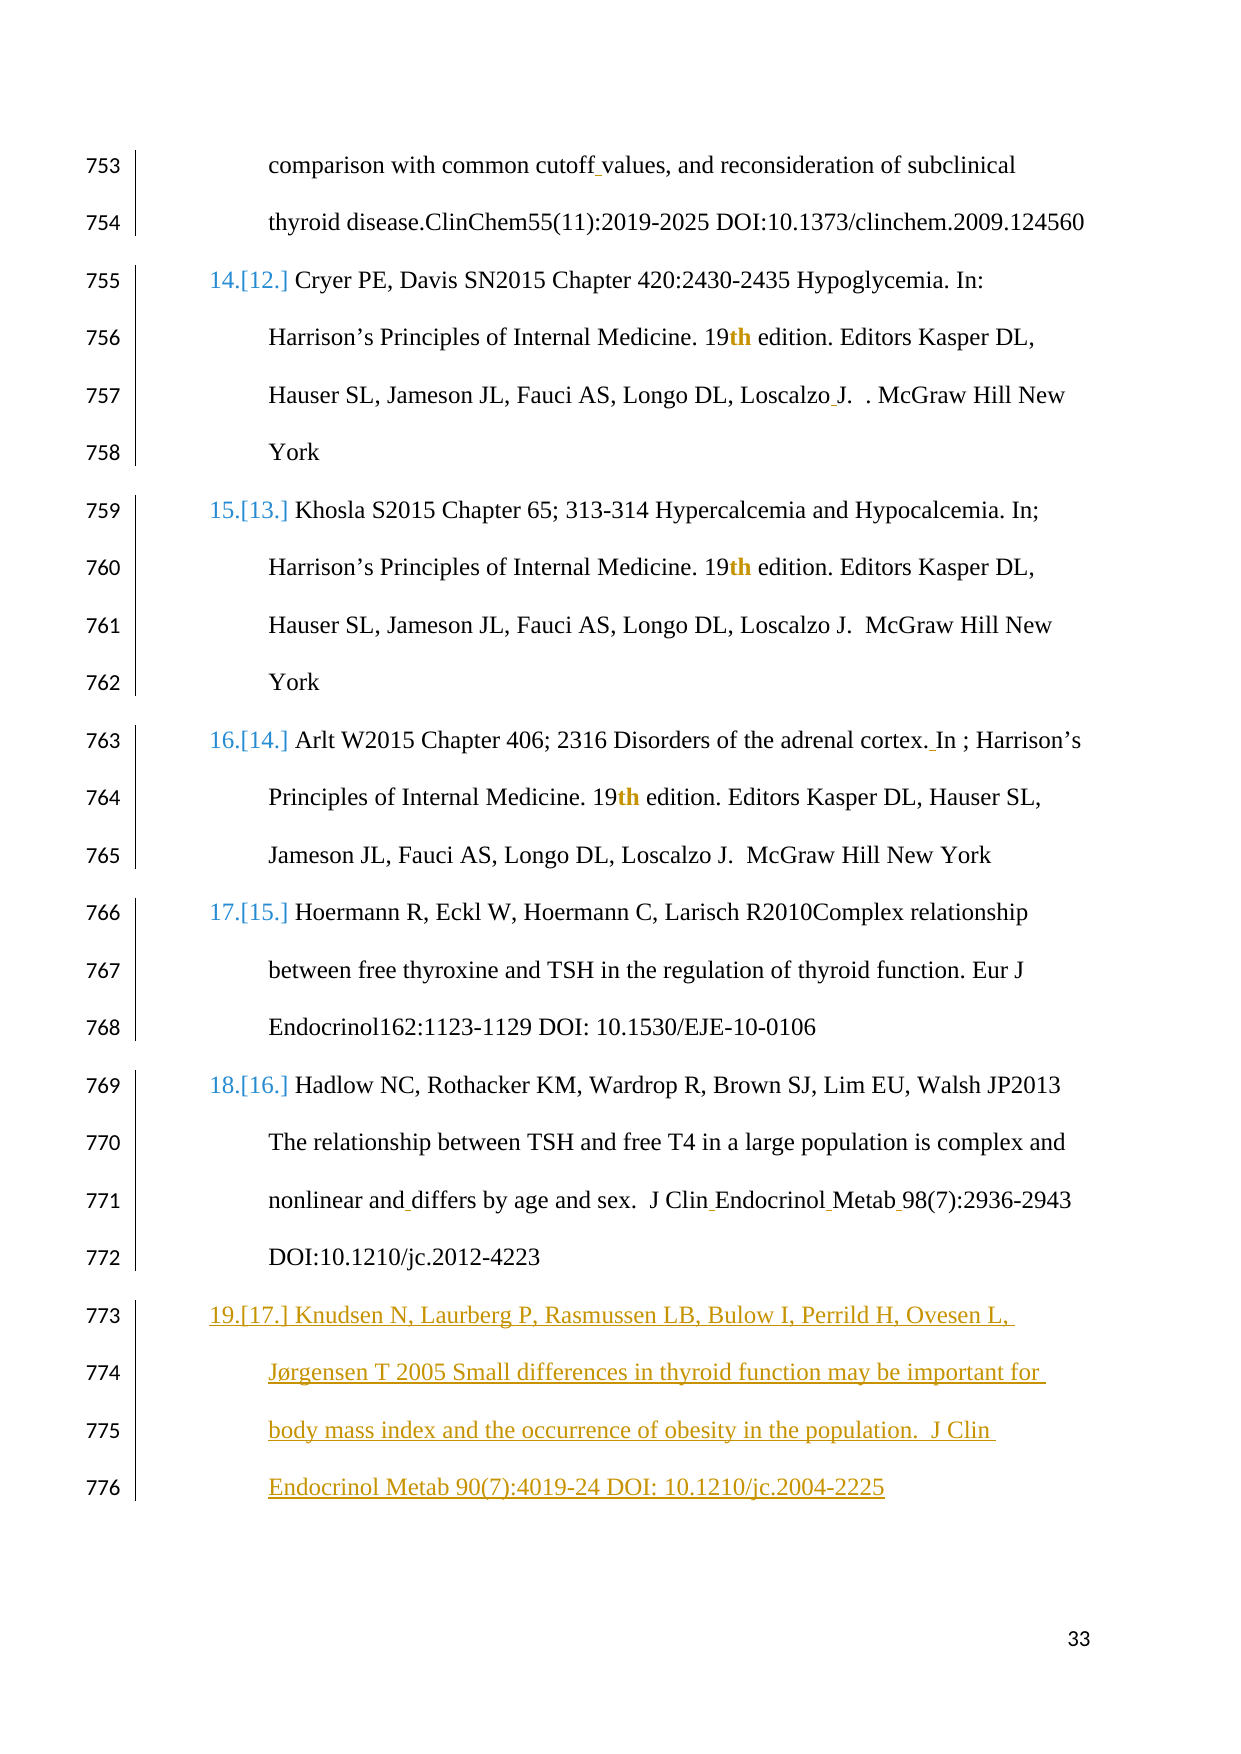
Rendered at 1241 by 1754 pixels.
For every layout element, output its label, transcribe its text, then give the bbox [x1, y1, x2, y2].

list Hoermann R, Eckl W, Hoermann C, Larisch R2010Complex relationship between free thyroxine and TSH in the regulation of thyroid function. Eur J Endocrinol162:1123-1129 DOI: 10.1530/EJE-10-0106 [209, 897, 1090, 1041]
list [209, 150, 1090, 236]
list Hadlow NC, Rothacker KM, Wardrop R, Brown SJ, Lim EU, Walsh JP2013 The relationship between TSH and free T4 in a large population is complex and nonlinear anddiffers by age and sex. J ClinEndocrinolMetab98(7):2936-2943 DOI:10.1210/jc.2012-4223 [209, 1070, 1090, 1271]
list Khosla S2015 Chapter 65; 313-314 Hypercalcemia and Hypocalcemia. In; Harrison’s Principles of Internal Medicine. 19th edition. Editors Kasper DL, Hauser SL, Jameson JL, Fauci AS, Longo DL, Loscalzo J. McGraw Hill New York [209, 495, 1090, 696]
list Arlt W2015 Chapter 406; 2316 Disorders of the adrenal cortex.In ; Harrison’s Principles of Internal Medicine. 19th edition. Editors Kasper DL, Hauser SL, Jameson JL, Fauci AS, Longo DL, Loscalzo J. McGraw Hill New York [209, 725, 1090, 869]
list Cryer PE, Davis SN2015 Chapter 420:2430-2435 Hypoglycemia. In: Harrison’s Principles of Internal Medicine. 19th edition. Editors Kasper DL, Hauser SL, Jameson JL, Fauci AS, Longo DL, LoscalzoJ. . McGraw Hill New York [209, 265, 1090, 466]
